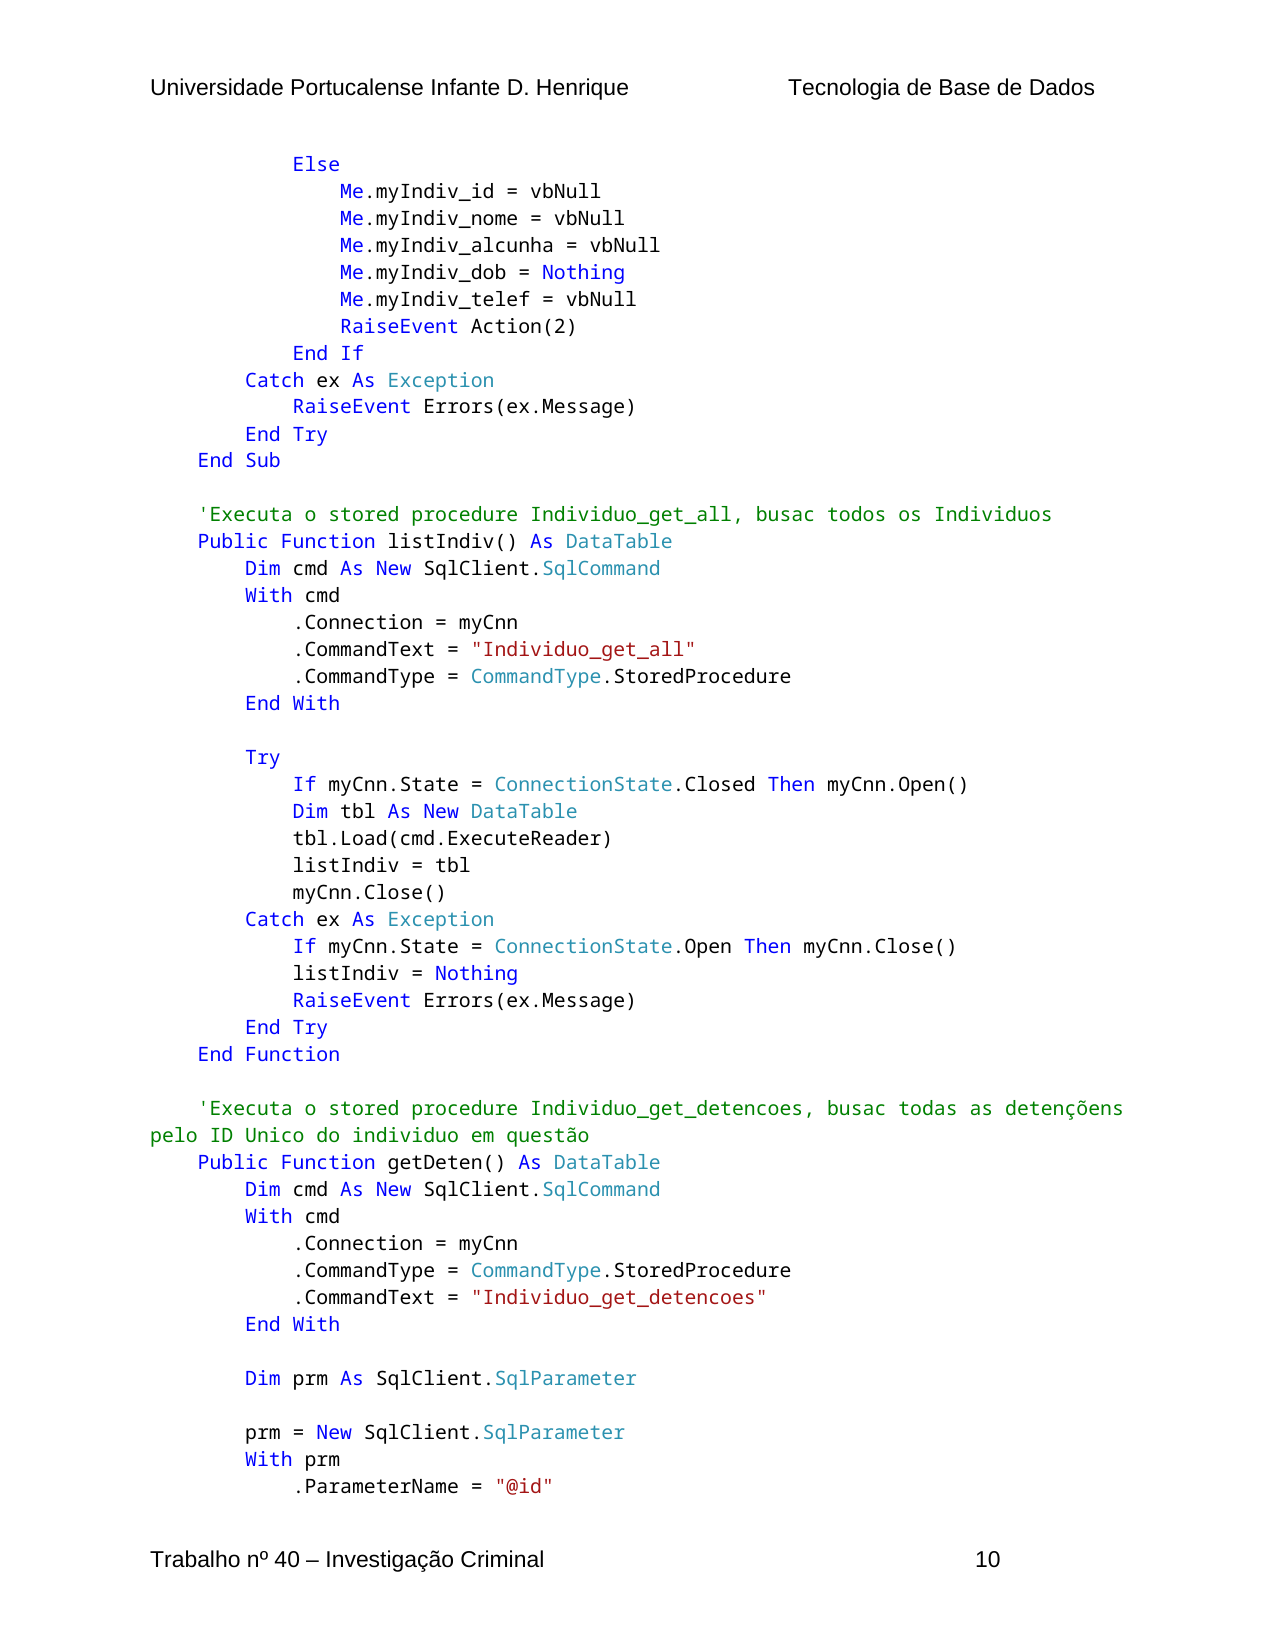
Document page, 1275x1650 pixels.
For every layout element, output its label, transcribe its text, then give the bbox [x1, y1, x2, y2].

text .Connection = myCnn [150, 1229, 1125, 1256]
text .ParameterName = "@id" [150, 1472, 1125, 1499]
text listIndiv = tbl [150, 851, 1125, 878]
text Dim prm As SqlClient.SqlParameter [150, 1364, 1125, 1391]
text Me.myIndiv_nome = vbNull [150, 204, 1125, 231]
text 'Executa o stored procedure Individuo_get_all, busac todos os Individuos [150, 501, 1125, 528]
text Try [150, 743, 1125, 771]
text Public Function getDeten() As DataTable [150, 1148, 1125, 1175]
text Dim cmd As New SqlClient.SqlCommand [150, 1175, 1125, 1202]
text RaiseEvent Errors(ex.Message) [150, 986, 1125, 1013]
text End Sub [150, 447, 1125, 474]
text End Try [150, 1013, 1125, 1040]
text Catch ex As Exception [150, 366, 1125, 393]
text End With [150, 689, 1125, 717]
text RaiseEvent Action(2) [150, 312, 1125, 339]
text .Connection = myCnn [150, 609, 1125, 636]
text Catch ex As Exception [150, 905, 1125, 932]
text Me.myIndiv_id = vbNull [150, 177, 1125, 204]
text Public Function listIndiv() As DataTable [150, 528, 1125, 555]
text End Function [150, 1040, 1125, 1067]
text Dim tbl As New DataTable [150, 797, 1125, 824]
text .CommandType = CommandType.StoredProcedure [150, 663, 1125, 689]
text With cmd [150, 1202, 1125, 1229]
text End If [150, 339, 1125, 366]
text prm = New SqlClient.SqlParameter [150, 1418, 1125, 1445]
text Else [150, 150, 1125, 177]
text RaiseEvent Errors(ex.Message) [150, 393, 1125, 420]
text End Try [150, 420, 1125, 447]
text If myCnn.State = ConnectionState.Closed Then myCnn.Open() [150, 771, 1125, 797]
text Me.myIndiv_dob = Nothing [150, 258, 1125, 285]
text Me.myIndiv_alcunha = vbNull [150, 231, 1125, 258]
text .CommandType = CommandType.StoredProcedure [150, 1256, 1125, 1283]
text 'Executa o stored procedure Individuo_get_detencoes, busac todas as detençõens pelo ID Unico do individuo em questão [150, 1094, 1125, 1148]
text With prm [150, 1445, 1125, 1472]
text listIndiv = Nothing [150, 959, 1125, 986]
text .CommandText = "Individuo_get_all" [150, 636, 1125, 663]
text Me.myIndiv_telef = vbNull [150, 285, 1125, 312]
text Dim cmd As New SqlClient.SqlCommand [150, 555, 1125, 582]
text If myCnn.State = ConnectionState.Open Then myCnn.Close() [150, 932, 1125, 959]
text .CommandText = "Individuo_get_detencoes" [150, 1283, 1125, 1310]
text With cmd [150, 582, 1125, 609]
text myCnn.Close() [150, 878, 1125, 905]
text End With [150, 1310, 1125, 1337]
text tbl.Load(cmd.ExecuteReader) [150, 824, 1125, 851]
